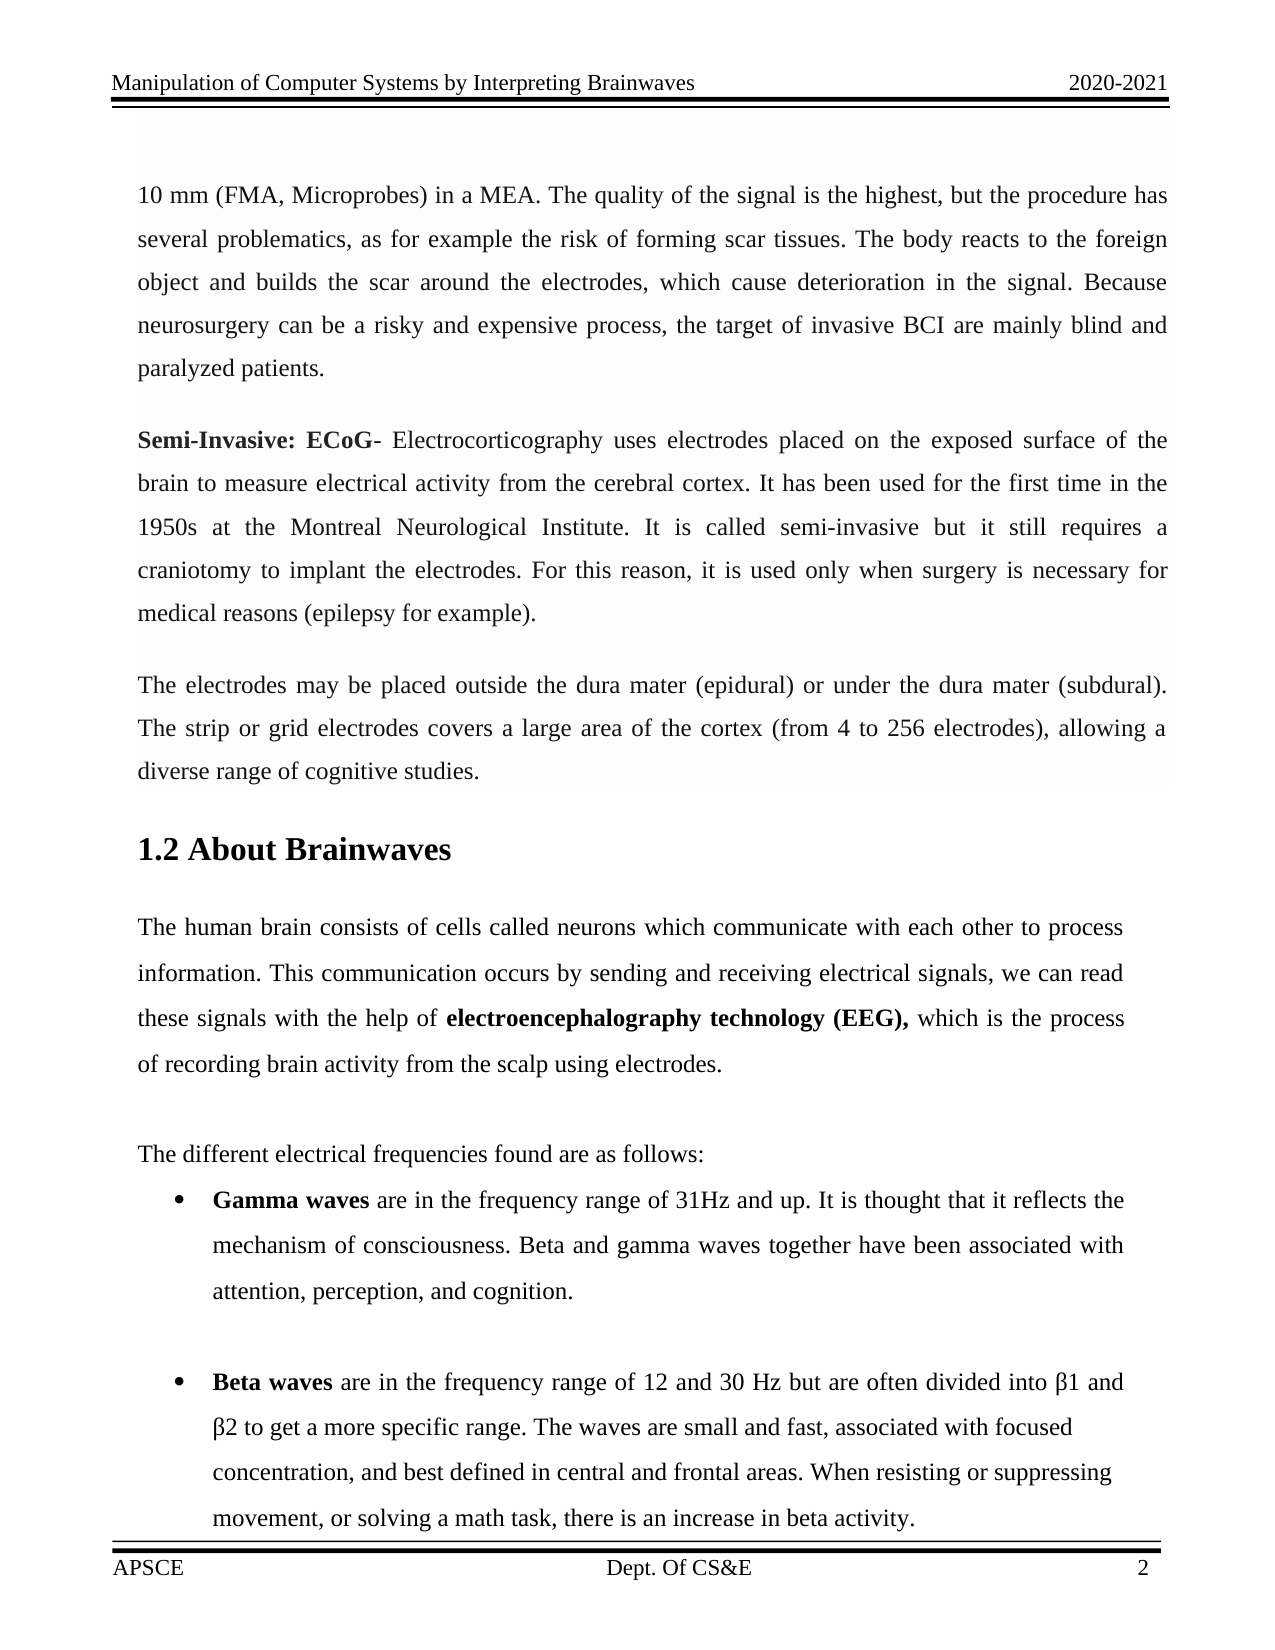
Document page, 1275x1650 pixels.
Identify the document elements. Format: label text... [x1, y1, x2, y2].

text The electrodes may be placed outside the dura mater (epidural) or under the dura mater (subdural). The strip or grid electrodes covers a large area of the cortex (from 4 to 256 electrodes), allowing a diverse range of cognitive studies. [137, 680, 1169, 720]
text The electrodes may be placed outside the dura mater (epidural) or under the dura mater (subdural). The strip or grid electrodes covers a large area of the cortex (from 4 to 256 electrodes), allowing a diverse range of cognitive studies. [137, 723, 1169, 785]
text movement, or solving a math task, there is an increase in beta activity. [137, 1503, 1125, 1532]
subtitle 1.2 About Brainwaves [137, 829, 1169, 867]
text concentration, and best defined in central and frontal areas. When resisting or suppressing [137, 1457, 1125, 1486]
list Gamma waves are in the frequency range of 31Hz and up. It is thought that it reflects the mechanism of consciousness. Beta and gamma waves together have been associated with attention, perception, and cognition. [175, 1185, 1125, 1304]
text Semi-Invasive: ECoG- Electrocorticography uses electrodes placed on the exposed surface of the brain to measure electrical activity from the cerebral cortex. It has been used for the first time in the 1950s at the Montreal Neurological Institute. It is called semi-invasive but it still requires a craniotomy to implant the electrodes. For this reason, it is used only when surgery is necessary for medical reasons (epilepsy for example). [137, 425, 1169, 627]
text The different electrical frequencies found are as follows: [137, 1139, 1125, 1168]
text The human brain consists of cells called neurons which communicate with each other to process information. This communication occurs by sending and receiving electrical signals, we can read these signals with the help of electroencephalography technology (EEG), which is the process of recording brain activity from the scalp using electrodes. [137, 912, 1125, 1077]
text 10 mm (FMA, Microprobes) in a MEA. The quality of the signal is the highest, but the procedure has several problematics, as for example the risk of forming scar tissues. The body reacts to the foreign object and builds the scar around the electrodes, which cause deterioration in the signal. Because neurosurgery can be a risky and expensive process, the target of invasive BCI are mainly blind and paralyzed patients. [137, 181, 1169, 382]
list Beta waves are in the frequency range of 12 and 30 Hz but are often divided into β1 and β2 to get a more specific range. The waves are small and fast, associated with focused [175, 1367, 1125, 1441]
